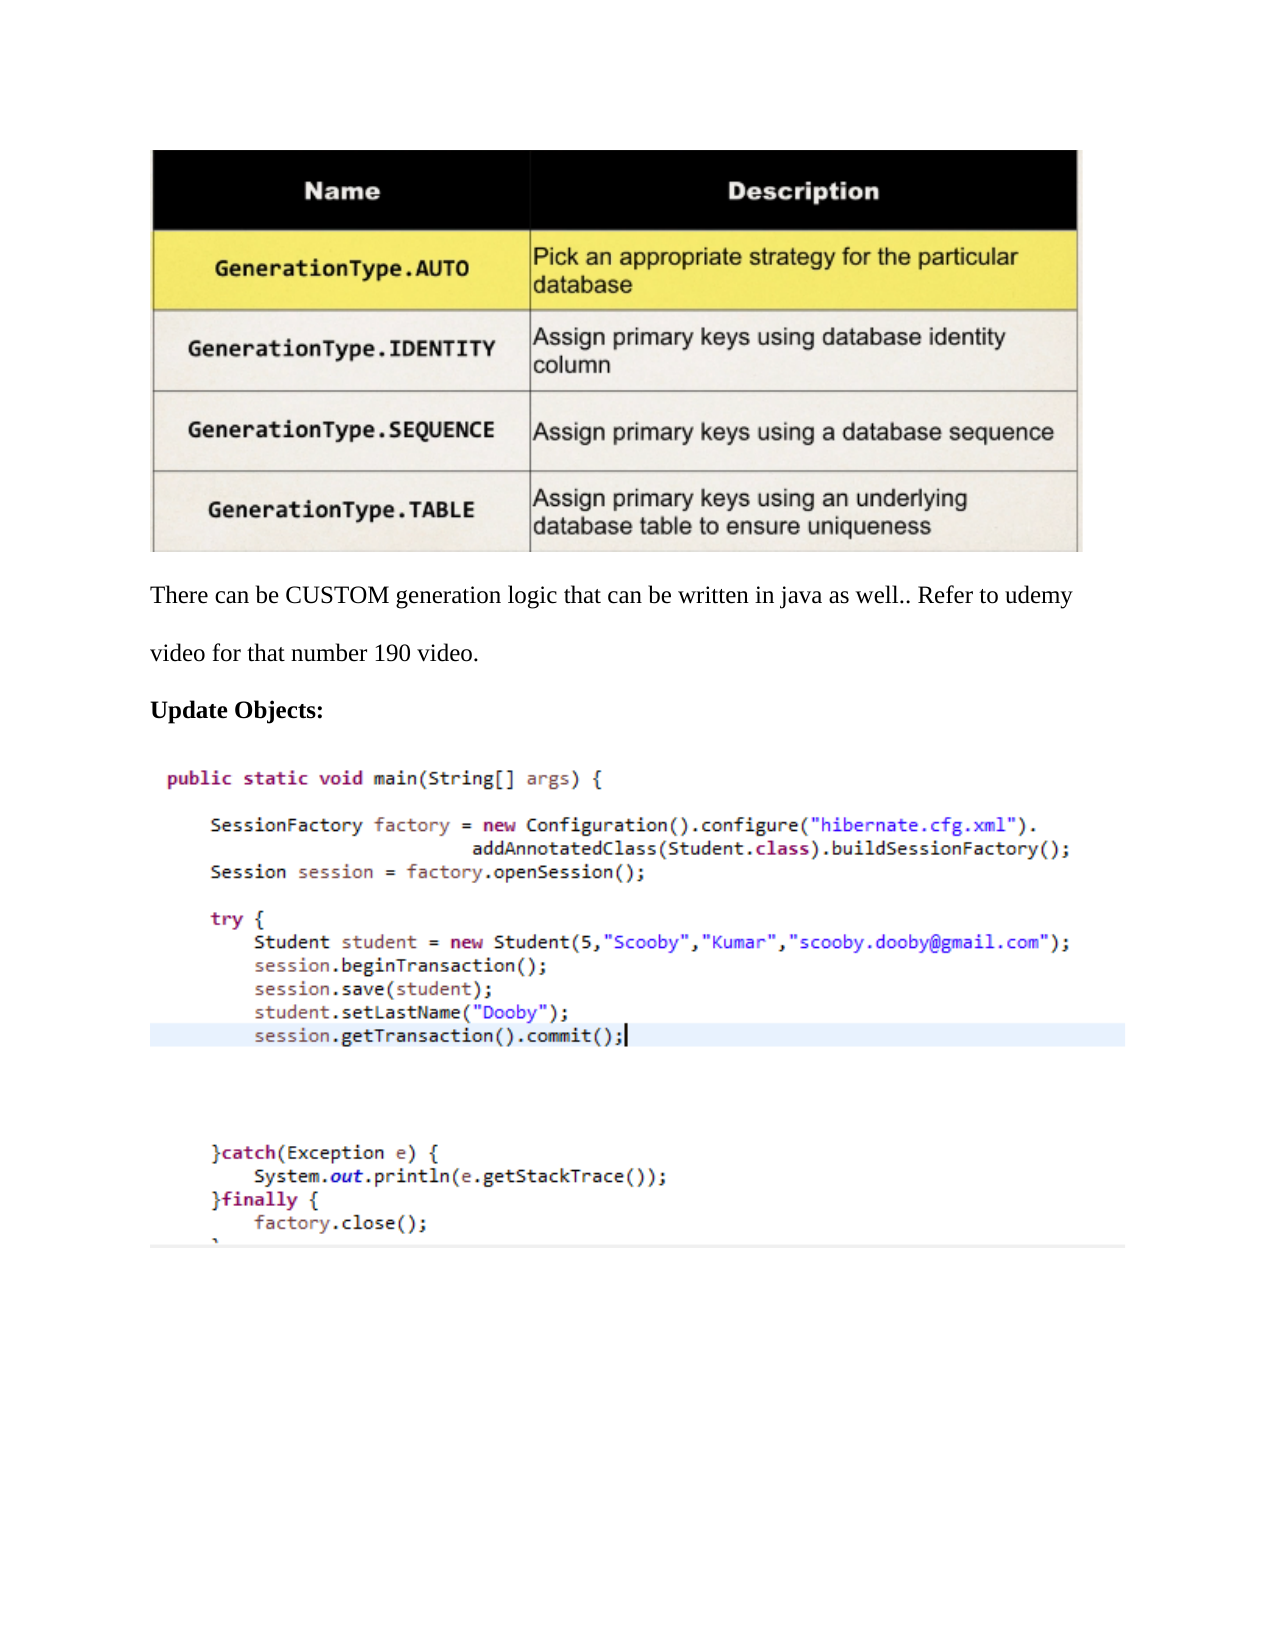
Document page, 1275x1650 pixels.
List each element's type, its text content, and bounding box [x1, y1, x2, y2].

text Update Objects: [150, 695, 1125, 724]
picture [150, 150, 1083, 552]
text There can be CUSTOM generation logic that can be written in java as well.. Refer to udemy video for that number 190 video. [150, 580, 1125, 667]
picture [150, 752, 1125, 1248]
